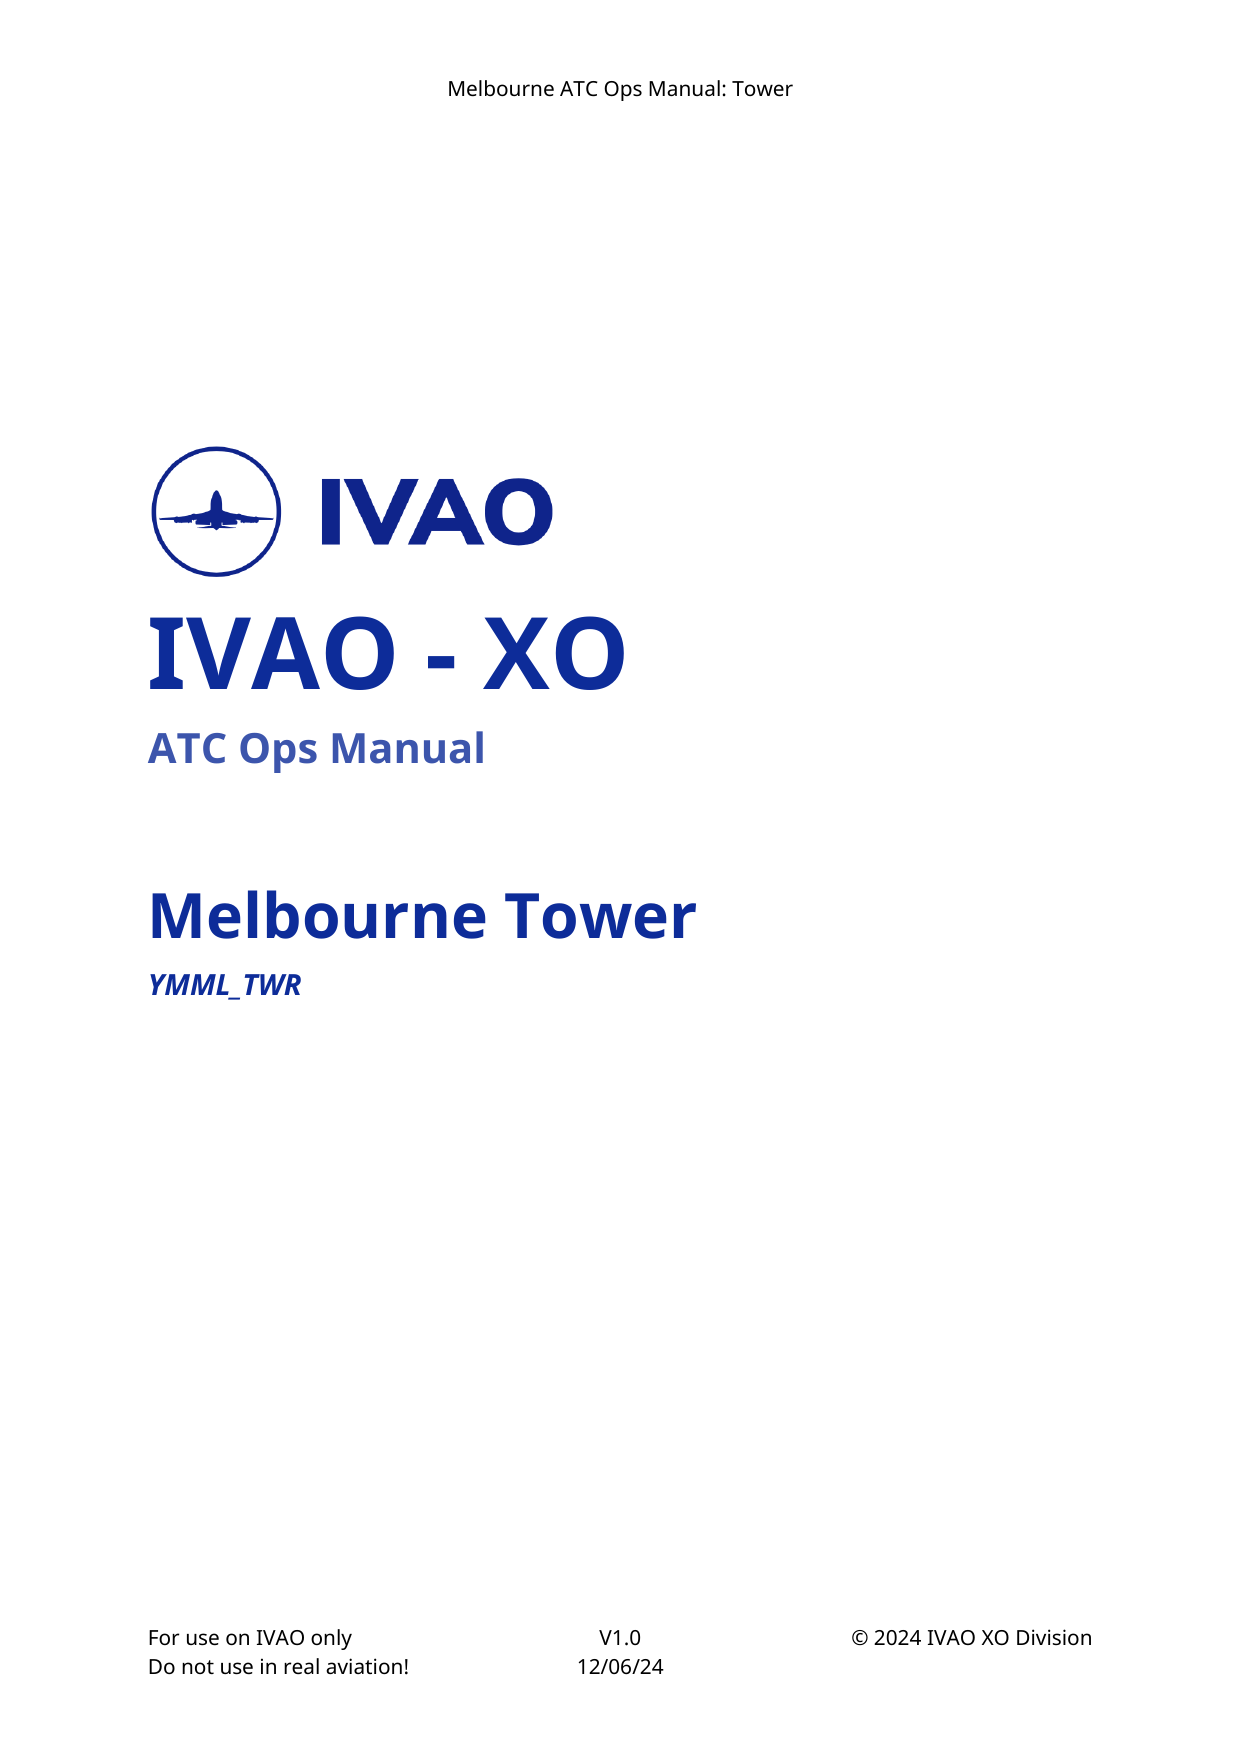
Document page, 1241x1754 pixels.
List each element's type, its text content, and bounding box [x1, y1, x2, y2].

subtitle ATC Ops Manual [148, 719, 1093, 776]
picture [147, 444, 560, 583]
subtitle YMML_TWR [148, 964, 1093, 1003]
title IVAO - XO [147, 583, 1093, 719]
subtitle Melbourne Tower [148, 872, 1093, 957]
